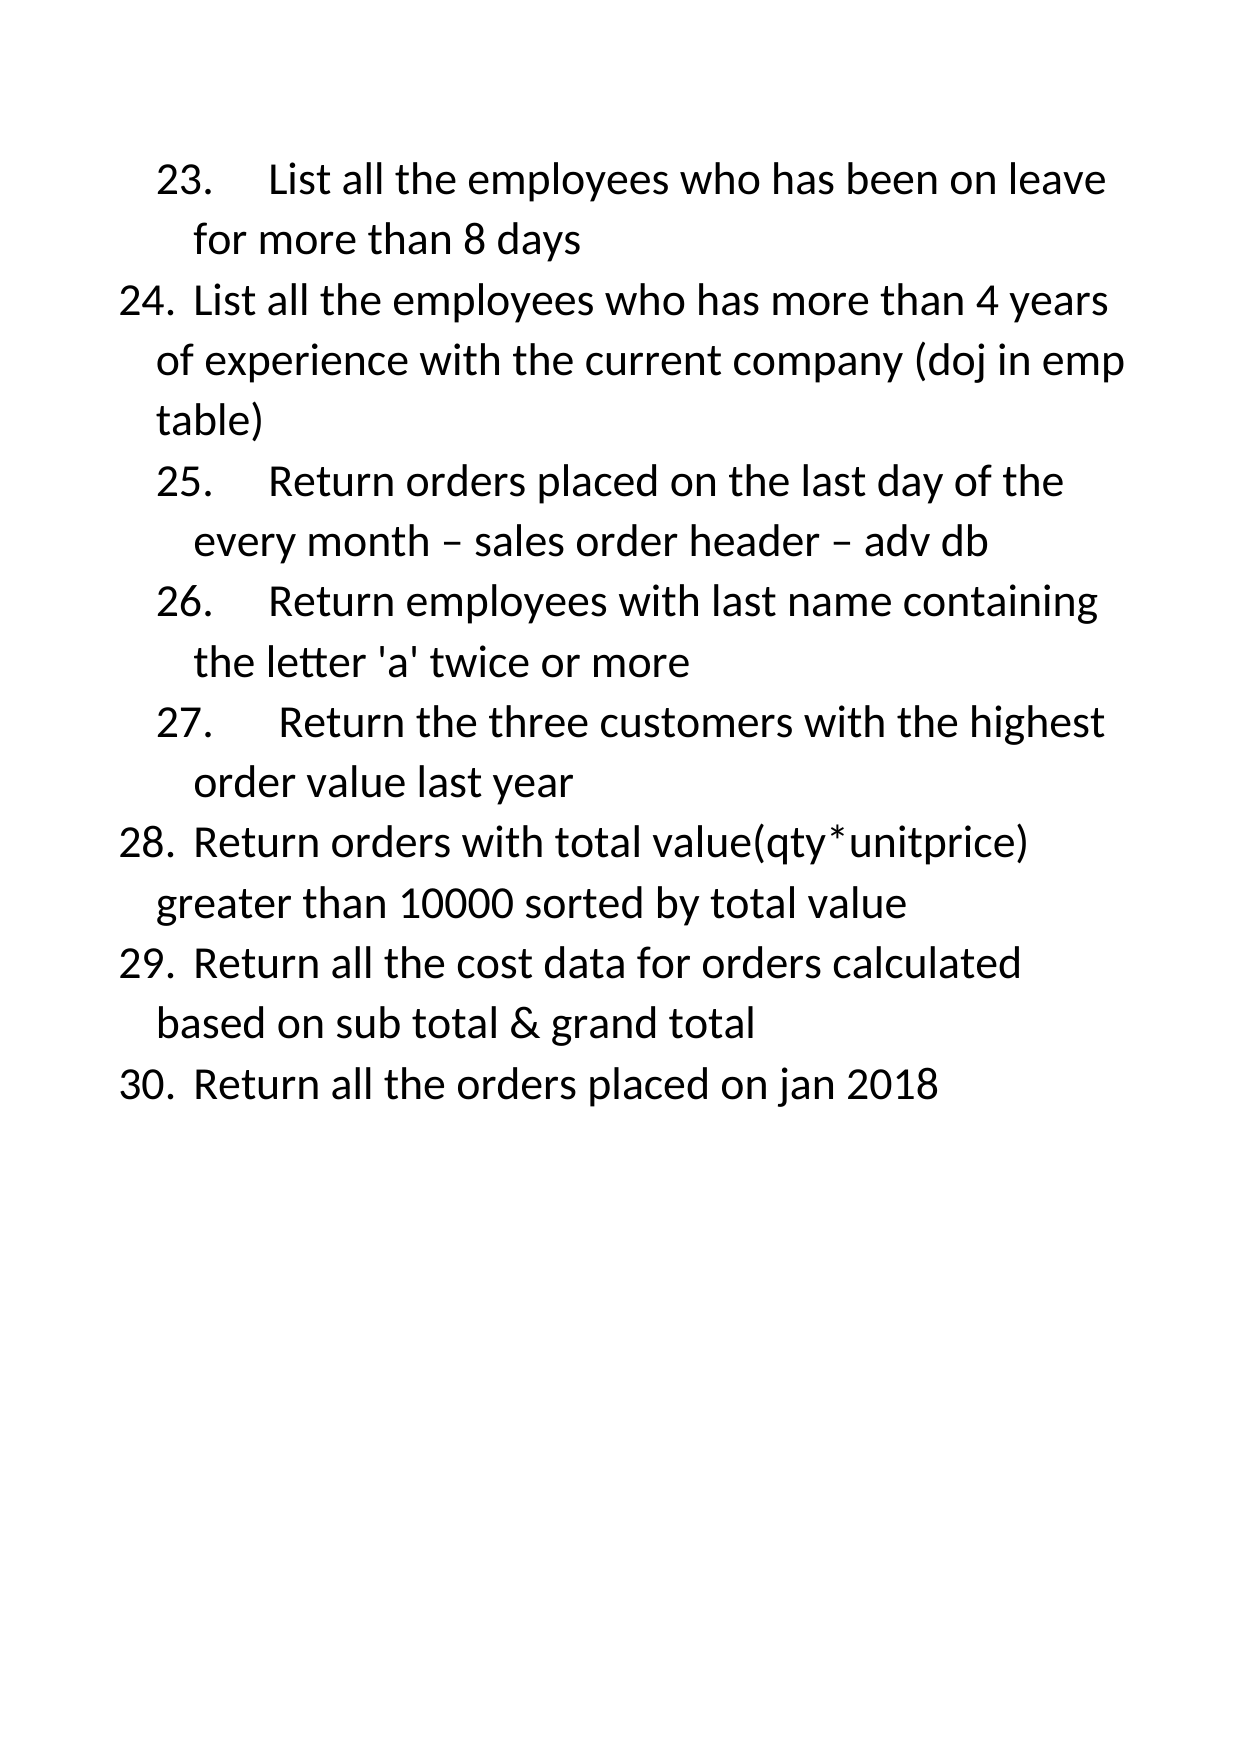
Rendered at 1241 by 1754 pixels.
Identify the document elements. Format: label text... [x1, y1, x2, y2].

list Return employees with last name containing the letter 'a' twice or more [156, 572, 1137, 688]
list List all the employees who has more than 4 years of experience with the current company (doj in emp table) [118, 271, 1137, 447]
list Return orders with total value(qty*unitprice) greater than 10000 sorted by total value [118, 813, 1137, 930]
list Return the three customers with the highest order value last year [156, 693, 1137, 809]
list Return orders placed on the last day of the every month – sales order header – adv db [156, 452, 1137, 568]
list Return all the orders placed on jan 2018 [118, 1055, 1137, 1111]
list List all the employees who has been on leave for more than 8 days [156, 150, 1137, 266]
list Return all the cost data for orders calculated based on sub total & grand total [118, 934, 1137, 1050]
